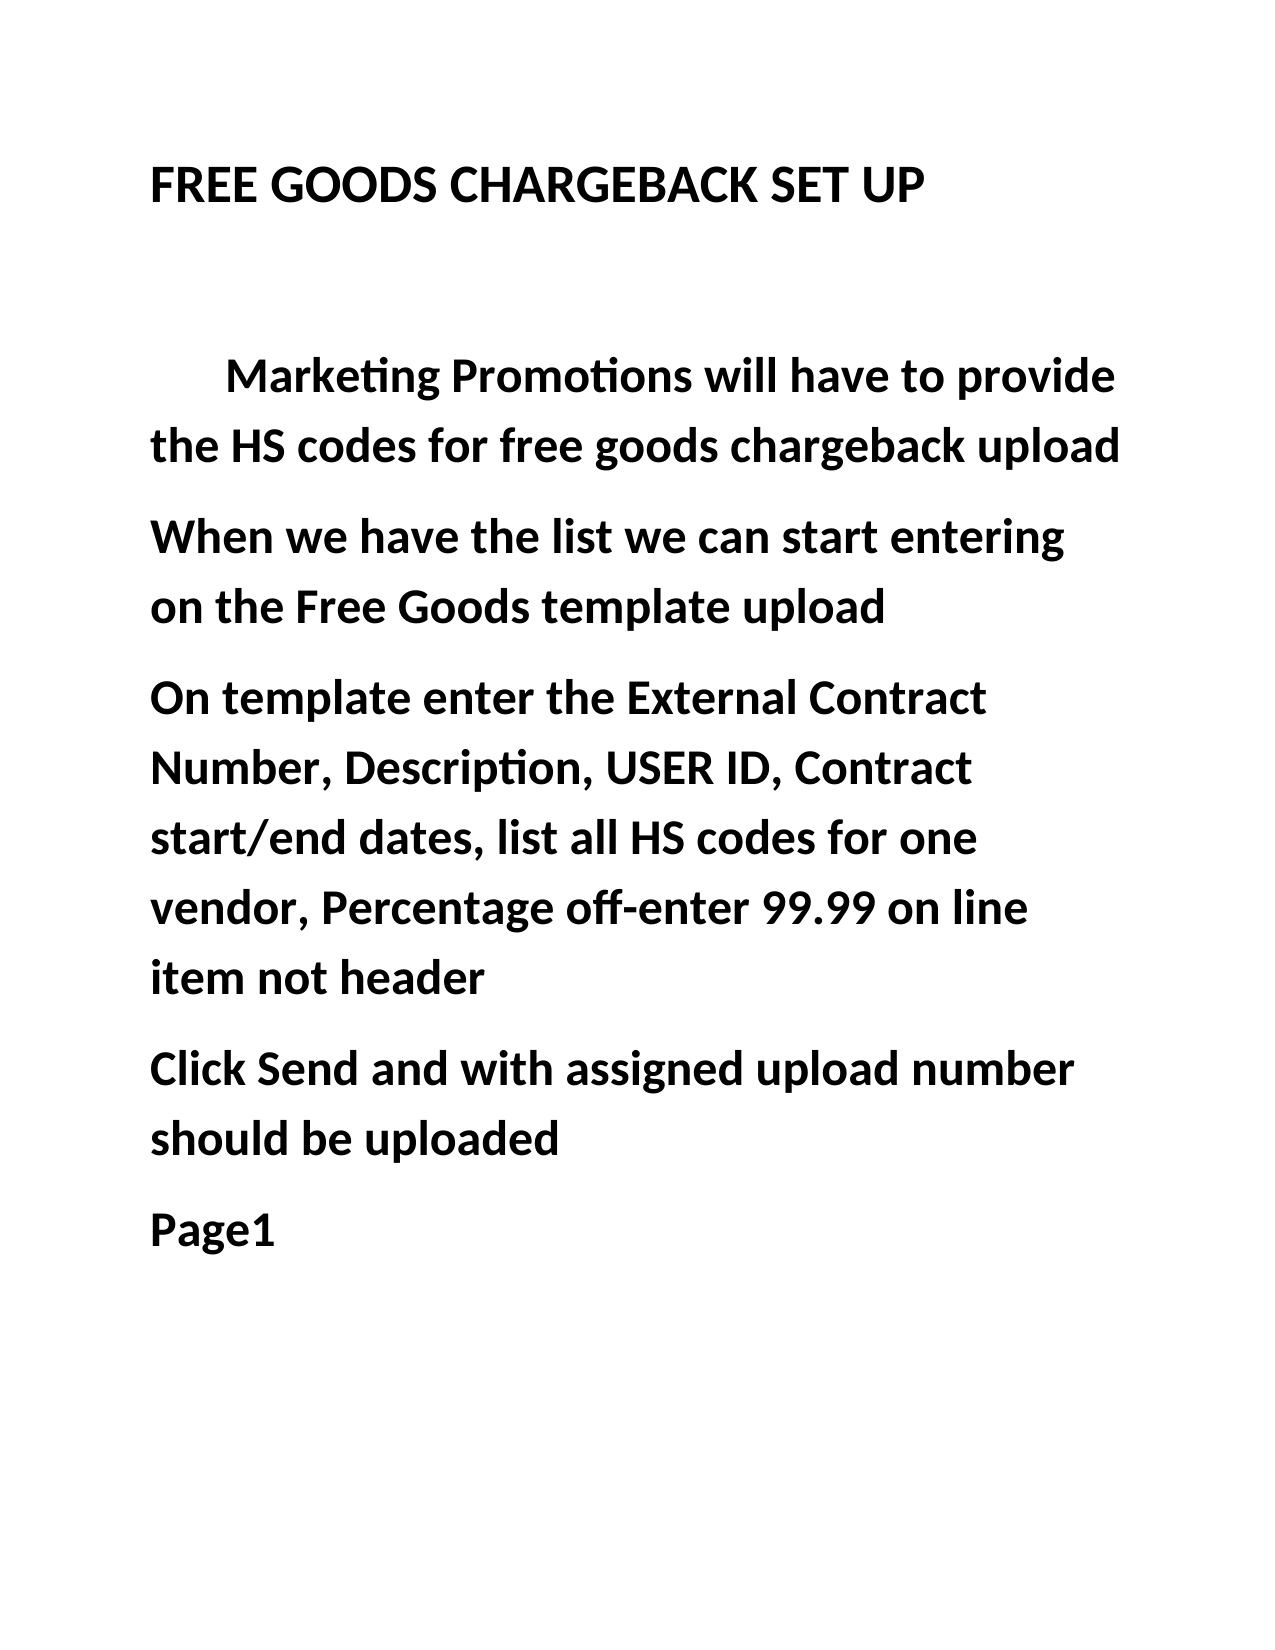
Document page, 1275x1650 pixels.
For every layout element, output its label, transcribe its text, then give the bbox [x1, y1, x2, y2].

text Marketing Promotions will have to provide the HS codes for free goods chargeback upload [150, 344, 1125, 475]
text Click Send and with assigned upload number should be uploaded [150, 1037, 1125, 1168]
text On template enter the External Contract Number, Description, USER ID, Contract start/end dates, list all HS codes for one vendor, Percentage off-enter 99.99 on line item not header [150, 666, 1125, 1007]
text When we have the list we can start entering on the Free Goods template upload [150, 505, 1125, 636]
text Page1 [150, 1198, 1125, 1259]
text FREE GOODS CHARGEBACK SET UP [150, 150, 1125, 216]
